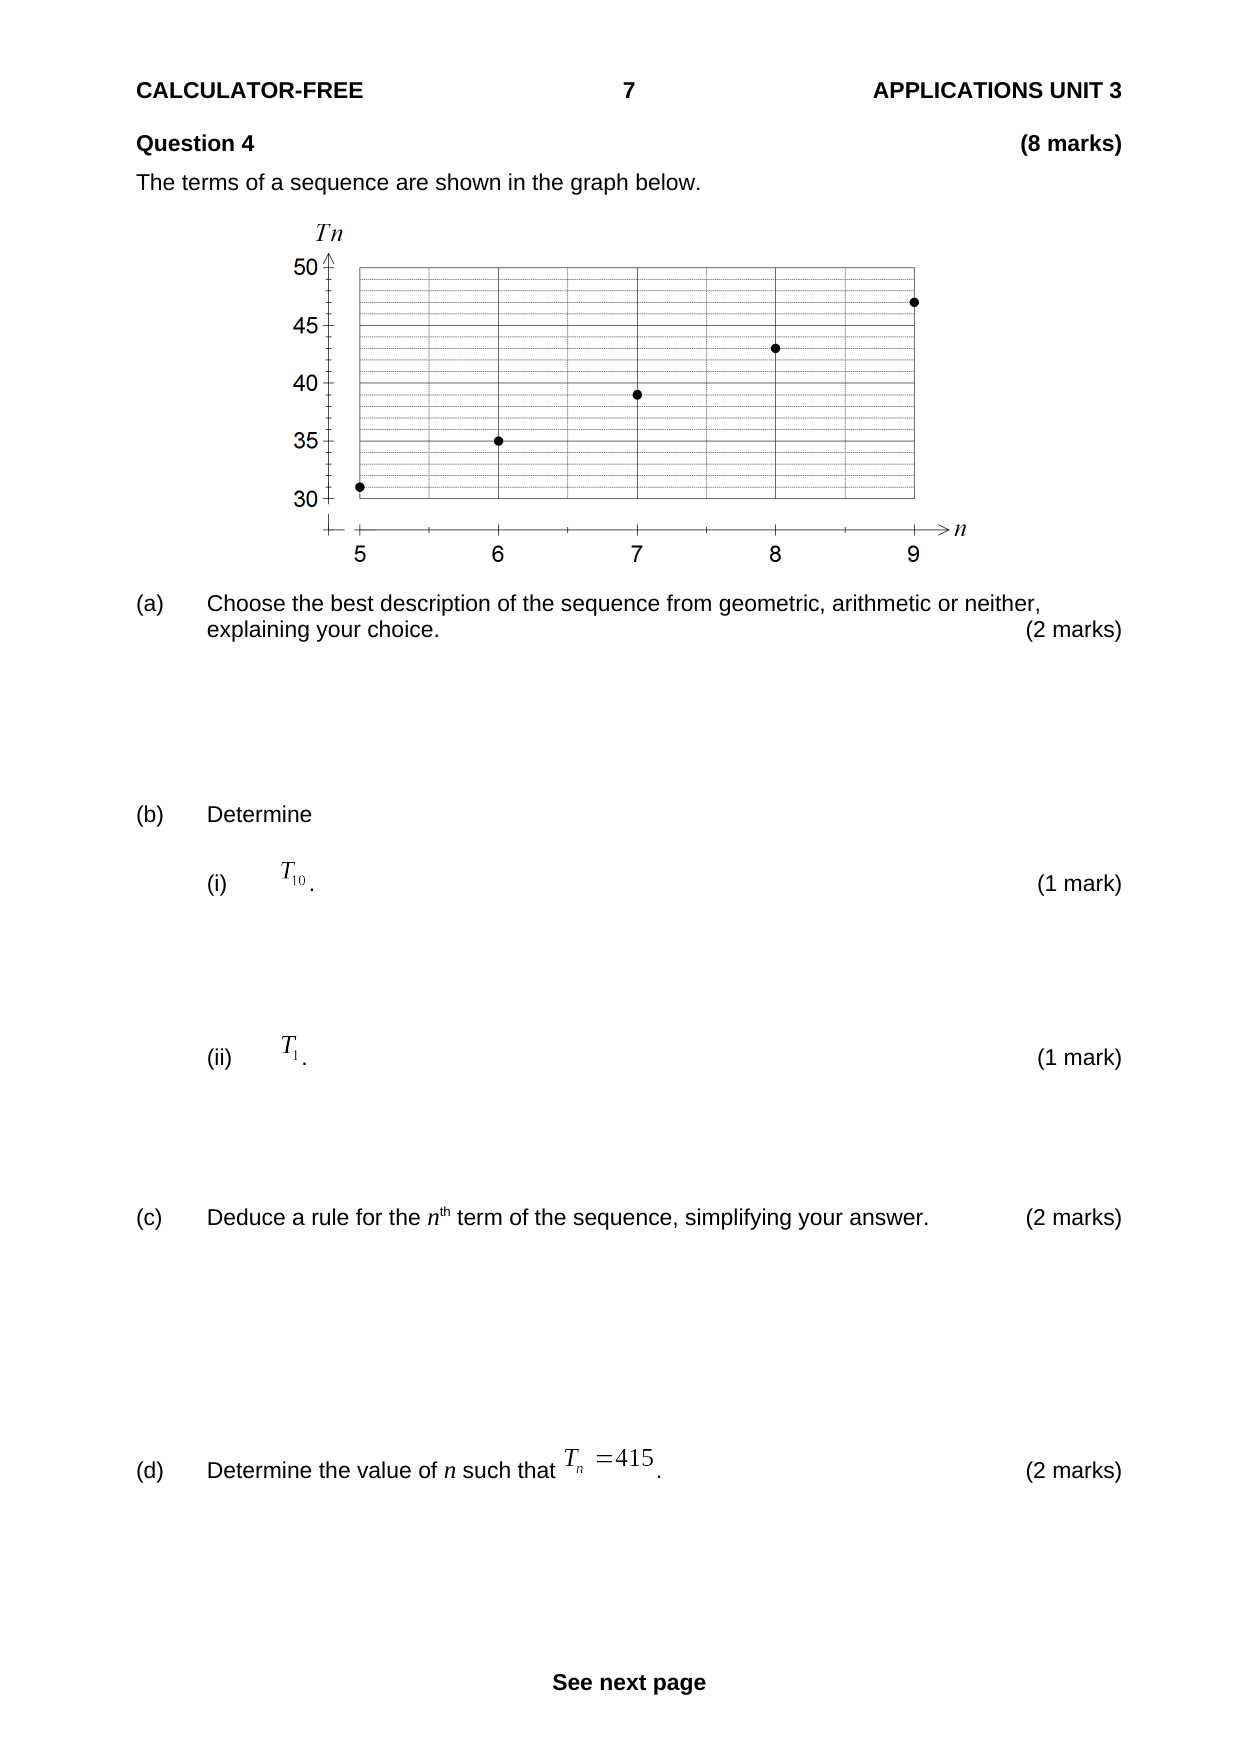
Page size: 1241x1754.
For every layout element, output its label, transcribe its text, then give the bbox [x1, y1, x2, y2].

text (c) Deduce a rule for the nth term of the sequence, simplifying your answer. (2 marks) [136, 1202, 1122, 1231]
text (i) . (1 mark) [207, 853, 1122, 896]
text The terms of a sequence are shown in the graph below. [136, 169, 1122, 195]
text (a) Choose the best description of the sequence from geometric, arithmetic or neither, explaining your choice. (2 marks) [136, 590, 1122, 643]
picture [290, 221, 968, 564]
text (ii) . (1 mark) [207, 1028, 1122, 1070]
text (d) Determine the value of n such that . (2 marks) [136, 1441, 1122, 1484]
text Question 4 (8 marks) [136, 130, 1122, 156]
text (b) Determine [136, 801, 1122, 827]
